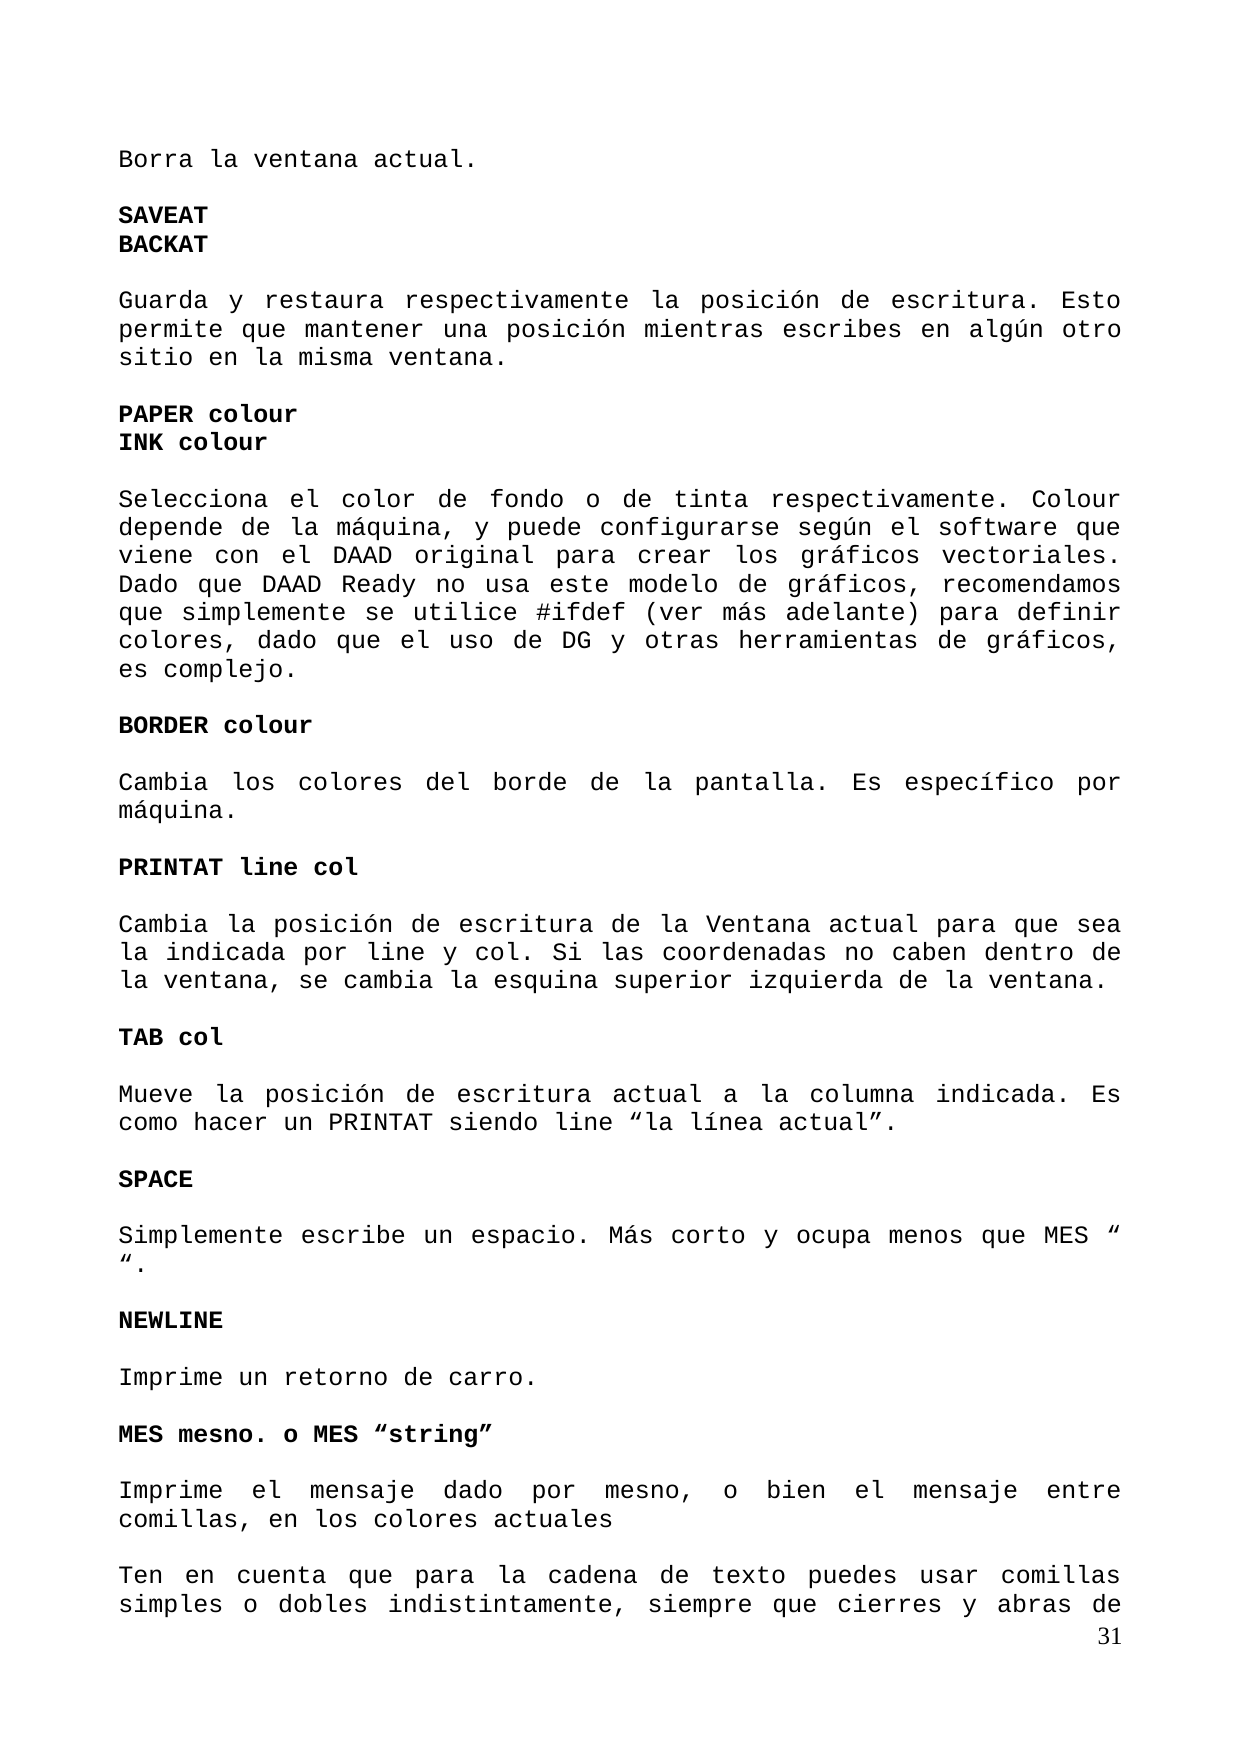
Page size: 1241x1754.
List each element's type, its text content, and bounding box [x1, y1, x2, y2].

text BORDER colour [118, 713, 1122, 741]
text NEWLINE [118, 1308, 1122, 1336]
text Guarda y restaura respectivamente la posición de escritura. Esto permite que mantener una posición mientras escribes en algún otro sitio en la misma ventana. [118, 288, 1122, 373]
text Mueve la posición de escritura actual a la columna indicada. Es como hacer un PRINTAT siendo line “la línea actual”. [118, 1081, 1122, 1138]
text Simplemente escribe un espacio. Más corto y ocupa menos que MES “ “. [118, 1223, 1122, 1280]
text Ten en cuenta que para la cadena de texto puedes usar comillas simples o dobles indistintamente, siempre que cierres y abras de igual modo. [118, 1563, 1122, 1620]
text Borra la ventana actual. [118, 146, 1122, 175]
text SAVEAT [118, 203, 1122, 231]
text Imprime un retorno de carro. [118, 1365, 1122, 1393]
text Cambia los colores del borde de la pantalla. Es específico por máquina. [118, 770, 1122, 826]
text Selecciona el color de fondo o de tinta respectivamente. Colour depende de la máquina, y puede configurarse según el software que viene con el DAAD original para crear los gráficos vectoriales. Dado que DAAD Ready no usa este modelo de gráficos, recomendamos que simplemente se utilice #ifdef (ver más adelante) para definir colores, dado que el uso de DG y otras herramientas de gráficos, es complejo. [118, 486, 1122, 685]
text PRINTAT line col [118, 855, 1122, 883]
text Imprime el mensaje dado por mesno, o bien el mensaje entre comillas, en los colores actuales [118, 1478, 1122, 1535]
text Cambia la posición de escritura de la Ventana actual para que sea la indicada por line y col. Si las coordenadas no caben dentro de la ventana, se cambia la esquina superior izquierda de la ventana. [118, 911, 1122, 996]
text BACKAT [118, 231, 1122, 260]
text PAPER colour [118, 401, 1122, 430]
text SPACE [118, 1166, 1122, 1195]
text TAB col [118, 1025, 1122, 1053]
text MES mesno. o MES “string” [118, 1421, 1122, 1450]
text INK colour [118, 430, 1122, 458]
